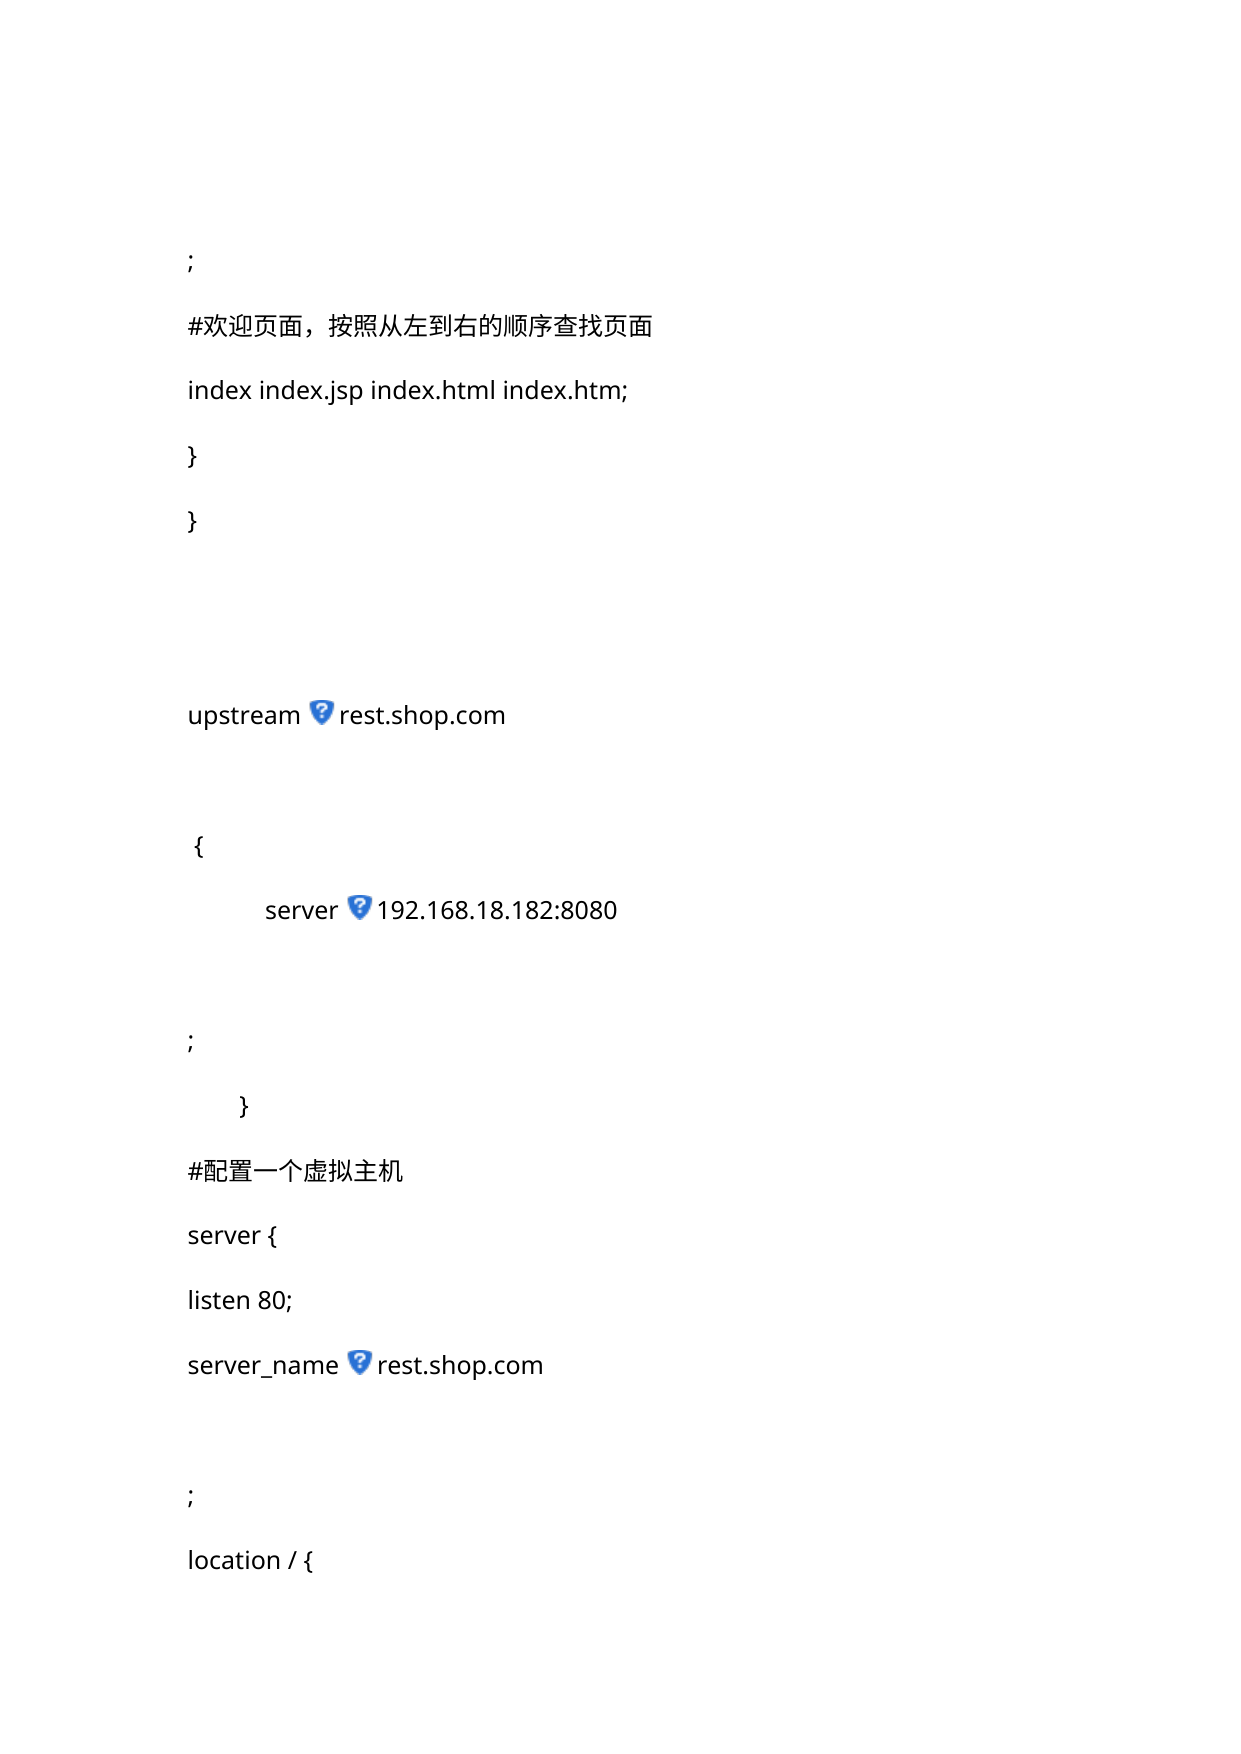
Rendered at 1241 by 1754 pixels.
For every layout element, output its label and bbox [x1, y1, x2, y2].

text [187, 162, 1053, 1592]
picture [345, 895, 377, 920]
picture [345, 1350, 377, 1375]
picture [307, 700, 339, 725]
